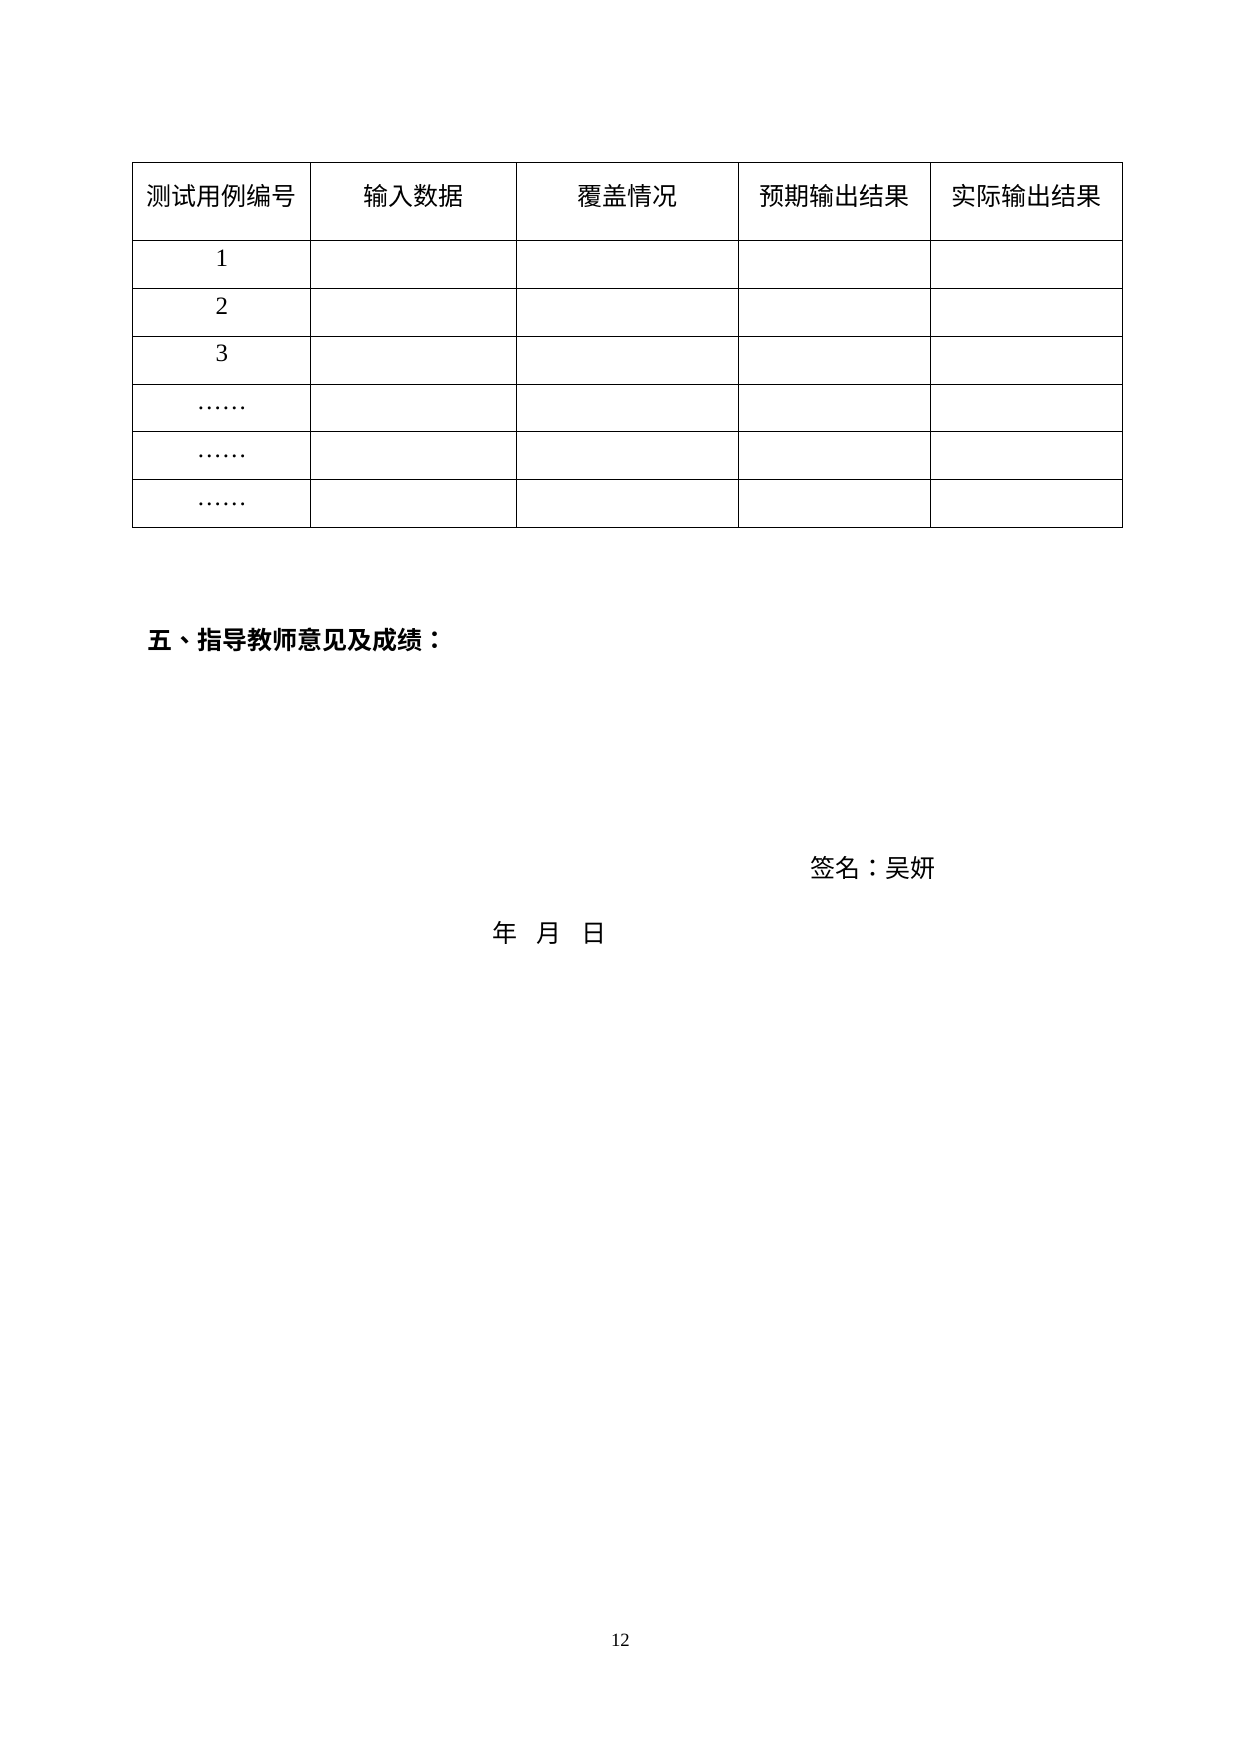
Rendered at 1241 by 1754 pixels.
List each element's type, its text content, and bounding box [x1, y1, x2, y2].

table_cell [311, 480, 516, 527]
table_cell [931, 241, 1122, 288]
table_cell [311, 289, 516, 336]
table_cell [311, 337, 516, 383]
table_cell [931, 385, 1122, 431]
table_cell [739, 480, 930, 527]
table_cell [517, 241, 738, 288]
table_cell [739, 337, 930, 383]
text 签名：吴妍 [148, 835, 1092, 900]
table_cell [739, 241, 930, 288]
table_cell [517, 432, 738, 479]
table_cell [739, 289, 930, 336]
table_cell [311, 432, 516, 479]
text 五、指导教师意见及成绩： [148, 607, 1092, 672]
table_header 预期输出结果 [739, 163, 930, 240]
table_cell [517, 385, 738, 431]
table_cell …… [133, 480, 310, 527]
table_cell [931, 480, 1122, 527]
table_cell [517, 289, 738, 336]
table_header 测试用例编号 [133, 163, 310, 240]
table_cell [311, 241, 516, 288]
table_cell 1 [133, 241, 310, 288]
table_cell [739, 385, 930, 431]
table_cell 3 [133, 337, 310, 383]
table_cell …… [133, 432, 310, 479]
table_cell [517, 337, 738, 383]
table_cell [517, 480, 738, 527]
table_cell [931, 337, 1122, 383]
table_header 实际输出结果 [931, 163, 1122, 240]
table_cell [931, 432, 1122, 479]
table_cell 2 [133, 289, 310, 336]
table_cell [931, 289, 1122, 336]
table_cell [739, 432, 930, 479]
text 年 月 日 [148, 900, 1092, 965]
table_header 覆盖情况 [517, 163, 738, 240]
table_cell …… [133, 385, 310, 431]
table_header 输入数据 [311, 163, 516, 240]
table_cell [311, 385, 516, 431]
